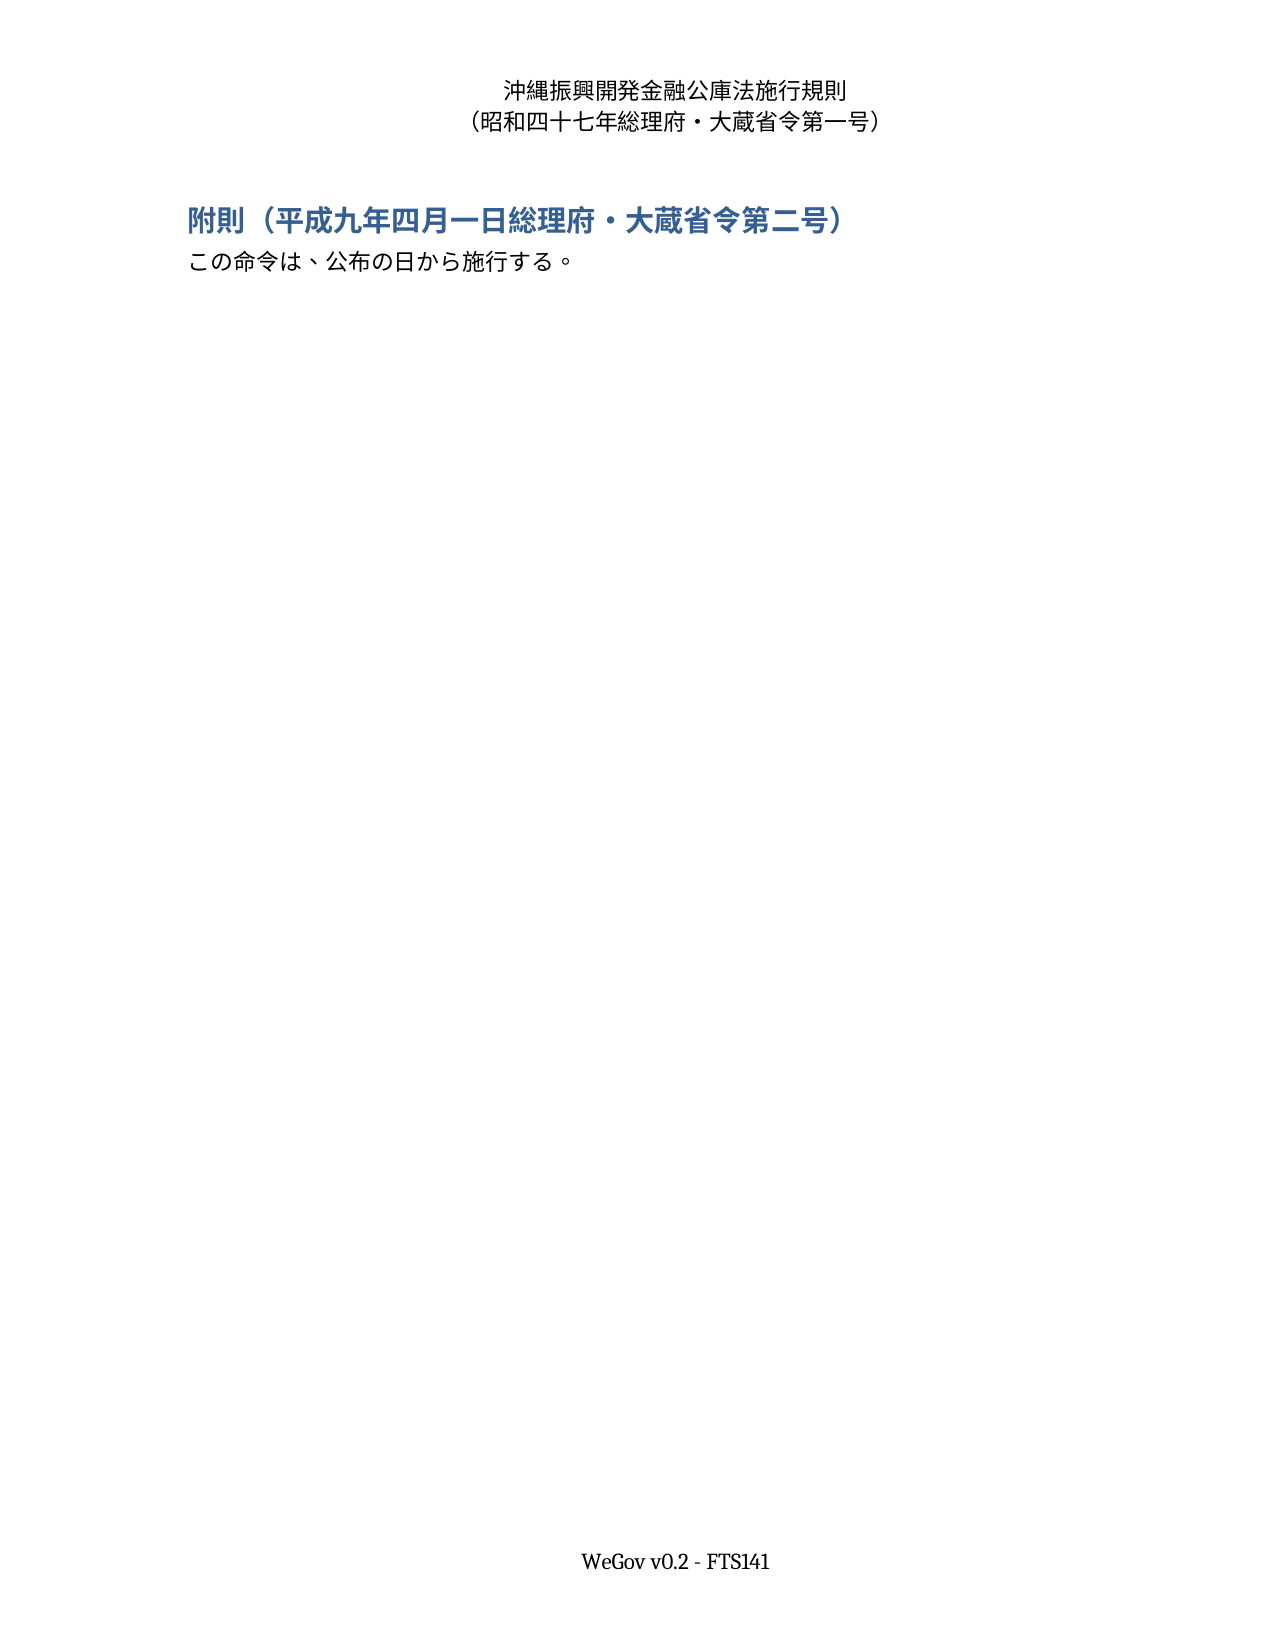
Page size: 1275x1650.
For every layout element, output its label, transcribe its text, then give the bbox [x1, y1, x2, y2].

subtitle 附則（平成九年四月一日総理府・大蔵省令第二号） [187, 200, 1087, 240]
text この命令は、公布の日から施行する。 [187, 246, 1087, 277]
